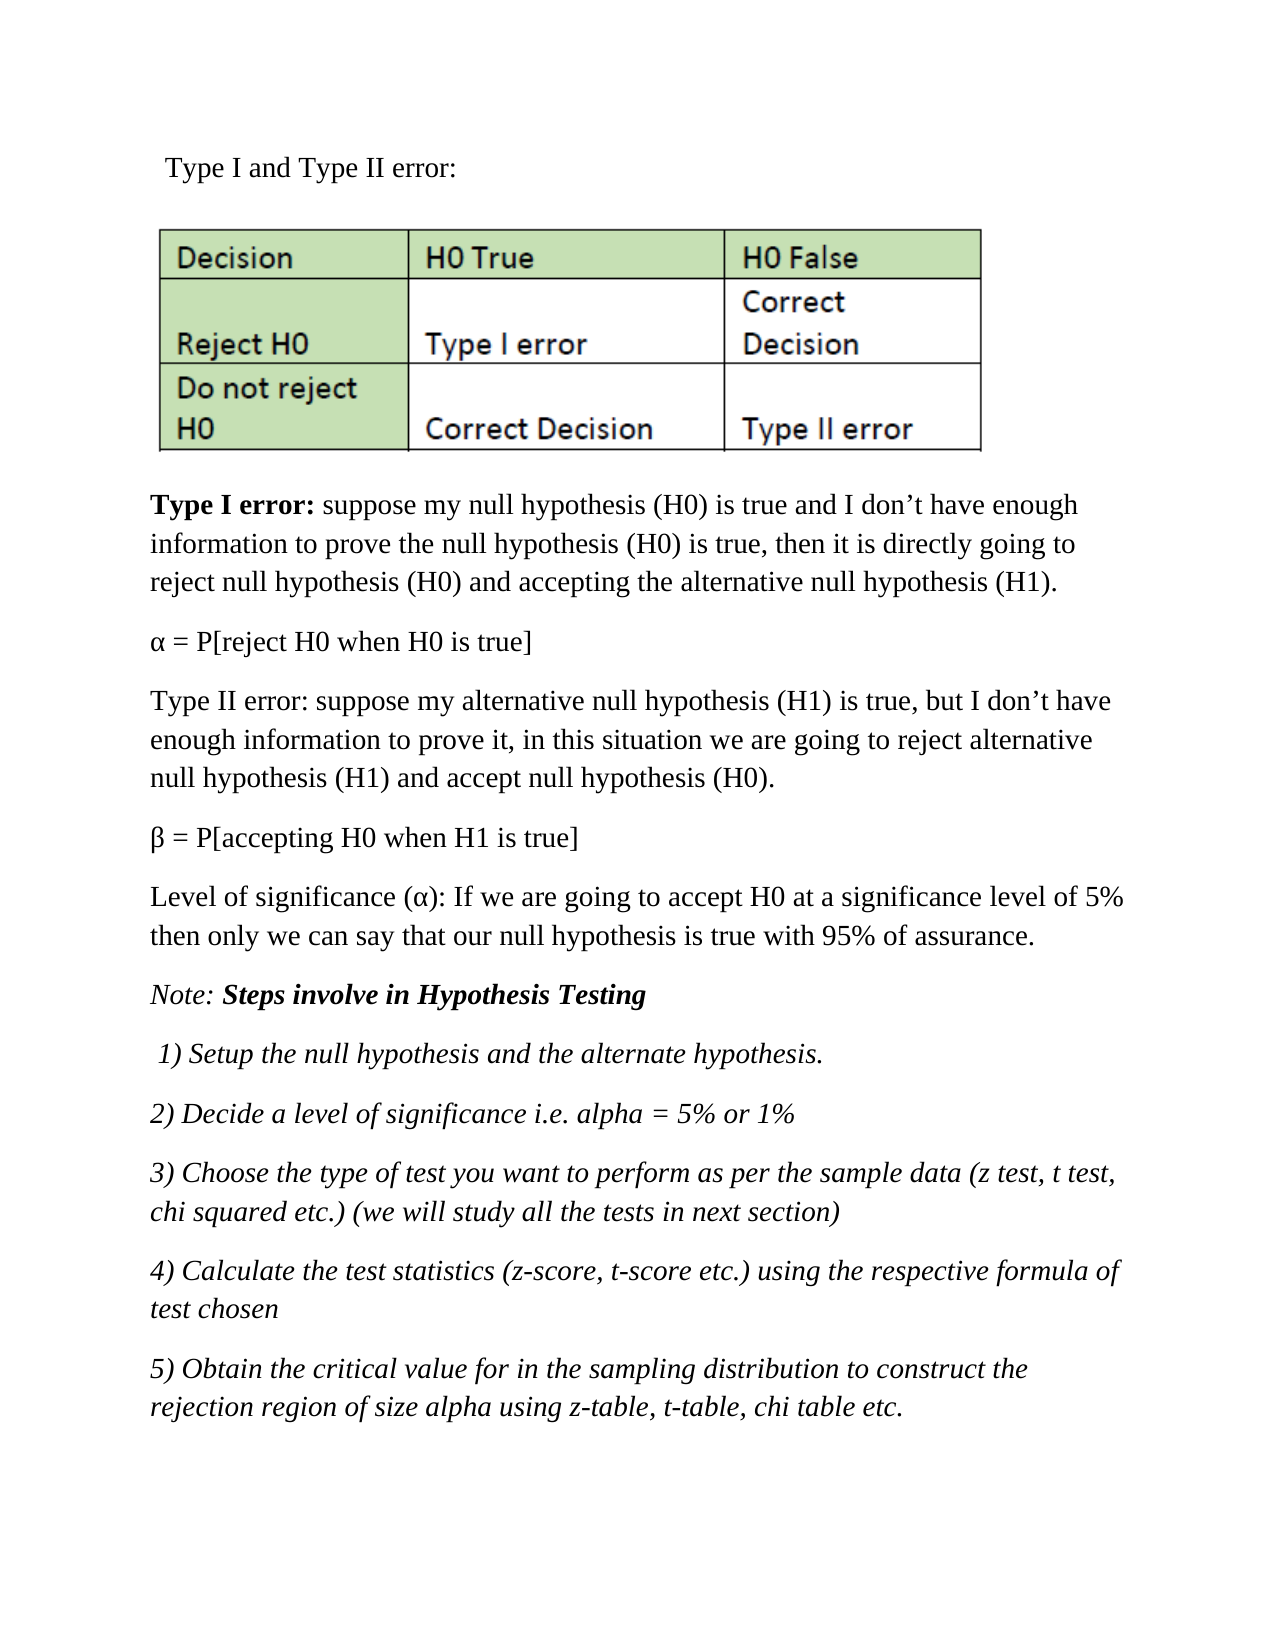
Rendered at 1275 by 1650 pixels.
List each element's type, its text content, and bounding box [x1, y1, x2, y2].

picture [150, 209, 996, 463]
text Type I error: suppose my null hypothesis (H0) is true and I don’t have enough information to prove the null hypothesis (H0) is true, then it is directly going to reject null hypothesis (H0) and accepting the alternative null hypothesis (H1). [150, 487, 1125, 598]
text 4) Calculate the test statistics (z-score, t-score etc.) using the respective formula of test chosen [150, 1253, 1125, 1325]
text Note: Steps involve in Hypothesis Testing [150, 977, 1125, 1011]
text Level of significance (α): If we are going to accept H0 at a significance level of 5% then only we can say that our null hypothesis is true with 95% of assurance. [150, 879, 1125, 951]
text 5) Obtain the critical value for in the sampling distribution to construct the rejection region of size alpha using z-table, t-table, chi table etc. [150, 1351, 1125, 1423]
text Type I and Type II error: [150, 150, 1125, 183]
text β = P[accepting H0 when H1 is true] [150, 820, 1125, 853]
text α = P[reject H0 when H0 is true] [150, 624, 1125, 657]
text Type II error: suppose my alternative null hypothesis (H1) is true, but I don’t have enough information to prove it, in this situation we are going to reject alternative null hypothesis (H1) and accept null hypothesis (H0). [150, 683, 1125, 794]
text 2) Decide a level of significance i.e. alpha = 5% or 1% [150, 1096, 1125, 1129]
text 3) Choose the type of test you want to perform as per the sample data (z test, t test, chi squared etc.) (we will study all the tests in next section) [150, 1155, 1125, 1227]
text 1) Setup the null hypothesis and the alternate hypothesis. [150, 1036, 1125, 1070]
